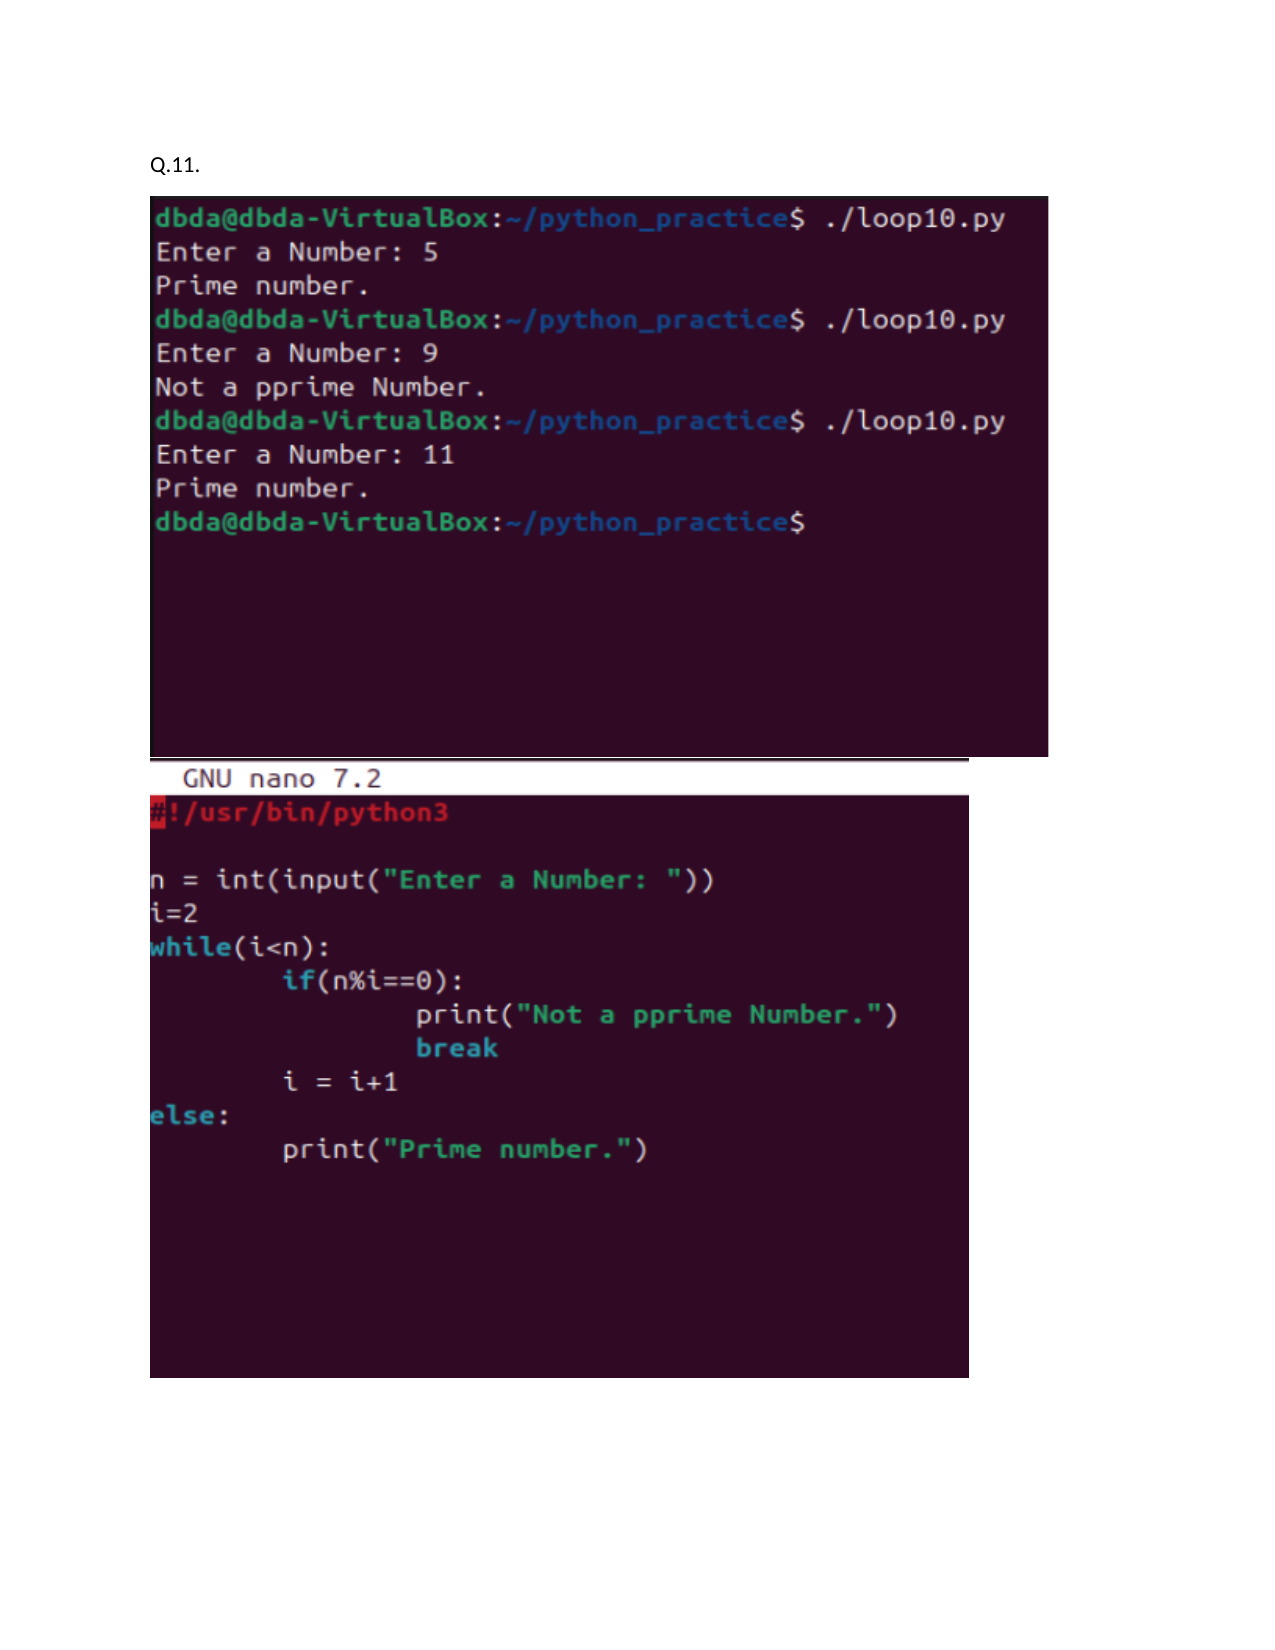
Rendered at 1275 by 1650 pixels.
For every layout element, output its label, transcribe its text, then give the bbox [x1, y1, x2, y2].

picture [150, 196, 1049, 757]
text Q.11. [150, 150, 1125, 178]
picture [150, 758, 969, 1378]
